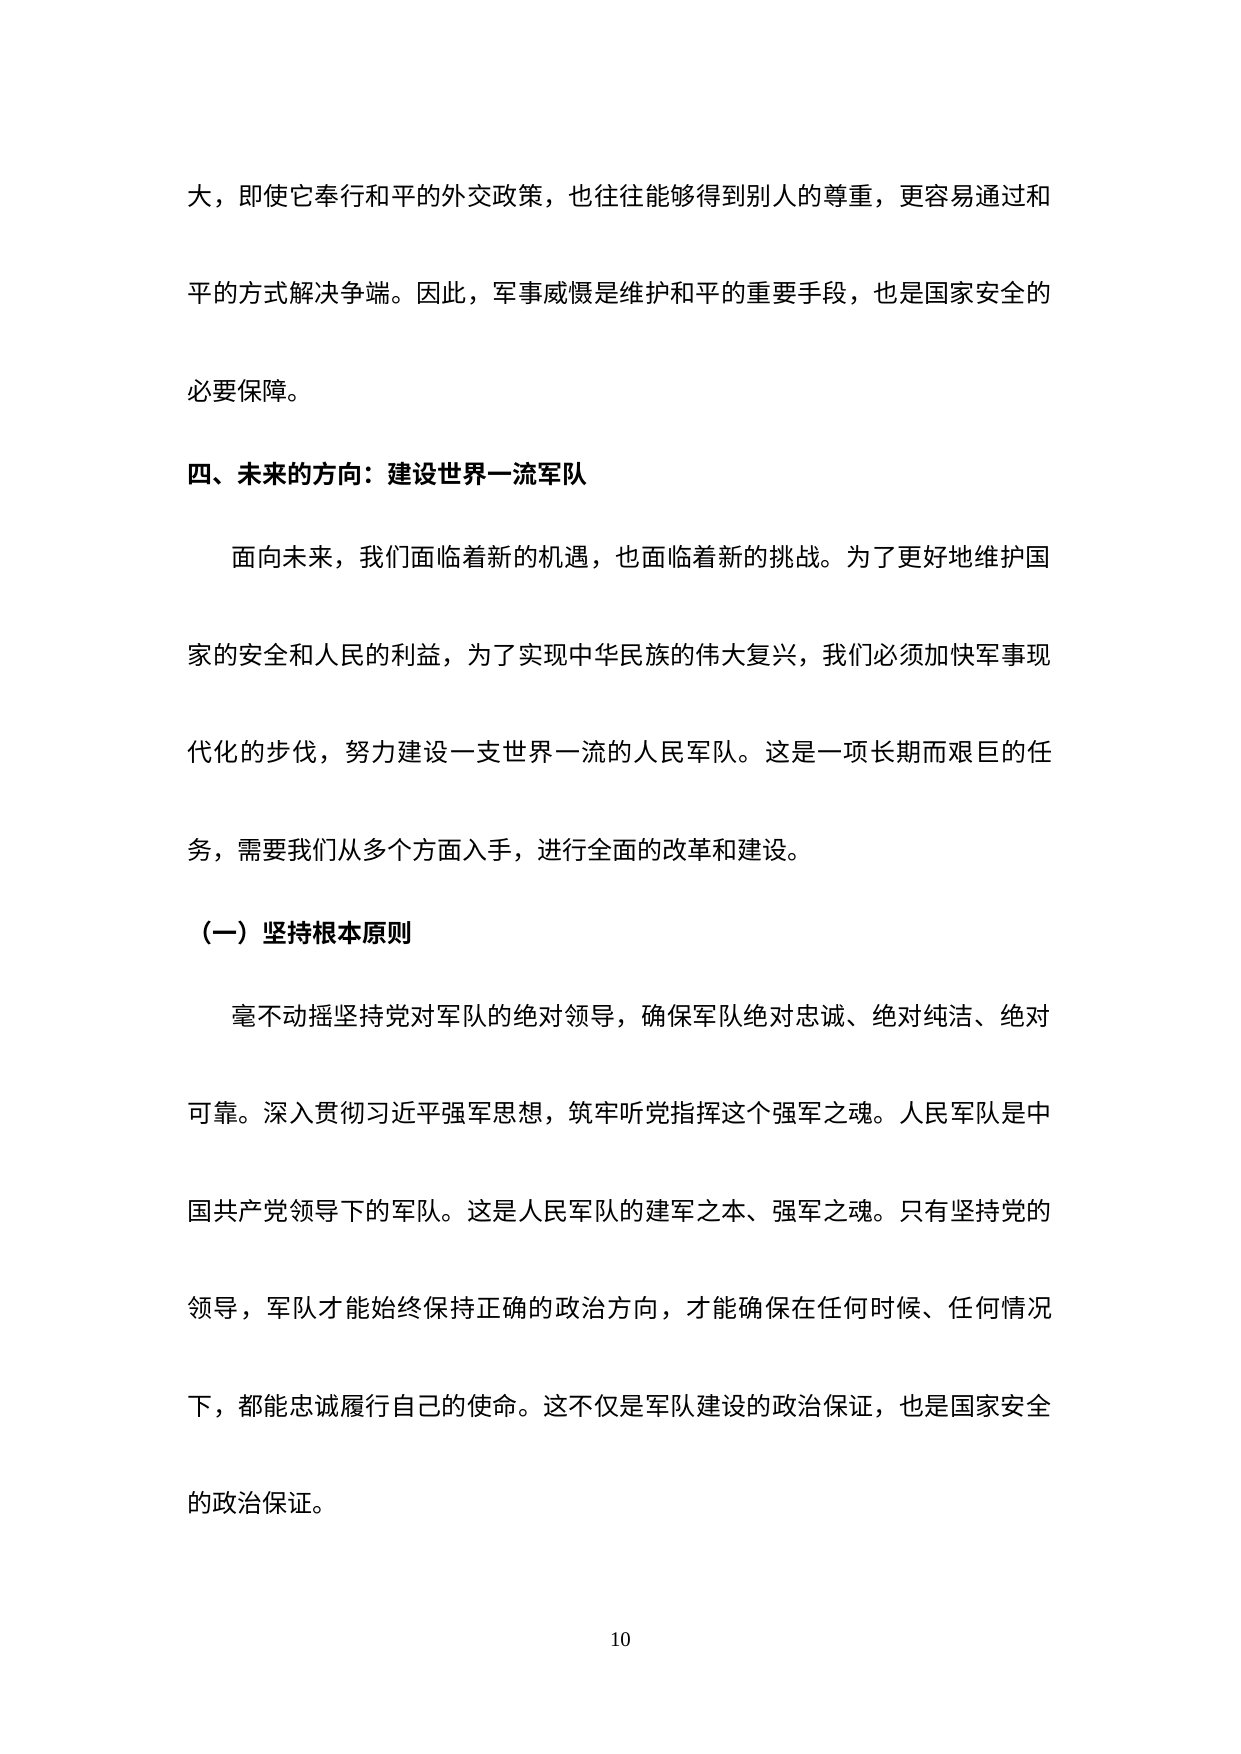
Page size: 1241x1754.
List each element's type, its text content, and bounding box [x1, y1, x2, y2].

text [187, 162, 1053, 422]
text 面向未来，我们面临着新的机遇，也面临着新的挑战。为了更好地维护国家的安全和人民的利益，为了实现中华民族的伟大复兴，我们必须加快军事现代化的步伐，努力建设一支世界一流的人民军队。这是一项长期而艰巨的任务，需要我们从多个方面入手，进行全面的改革和建设。 [187, 523, 1053, 881]
text 毫不动摇坚持党对军队的绝对领导，确保军队绝对忠诚、绝对纯洁、绝对可靠。深入贯彻习近平强军思想，筑牢听党指挥这个强军之魂。人民军队是中国共产党领导下的军队。这是人民军队的建军之本、强军之魂。只有坚持党的领导，军队才能始终保持正确的政治方向，才能确保在任何时候、任何情况下，都能忠诚履行自己的使命。这不仅是军队建设的政治保证，也是国家安全的政治保证。 [187, 982, 1053, 1534]
text 四、未来的方向：建设世界一流军队 [187, 440, 1053, 505]
text （一）坚持根本原则 [187, 899, 1053, 964]
